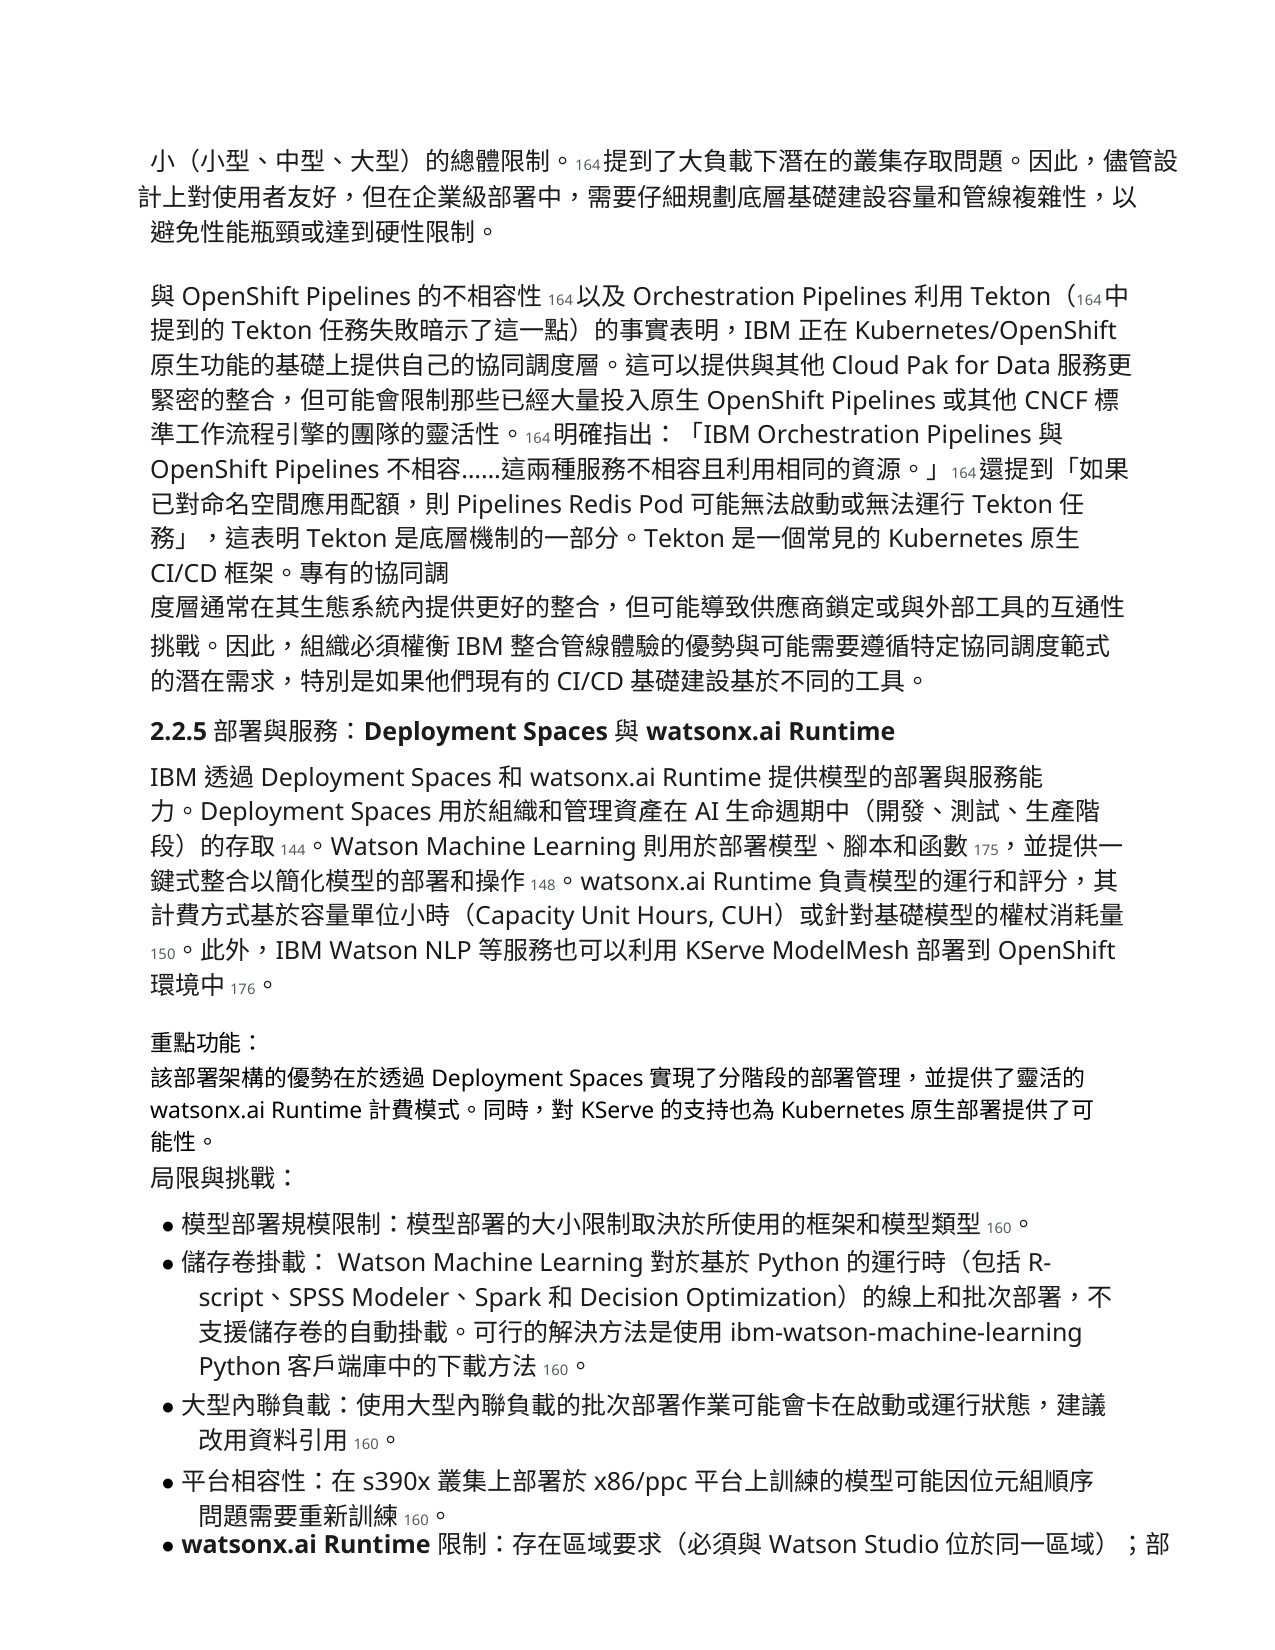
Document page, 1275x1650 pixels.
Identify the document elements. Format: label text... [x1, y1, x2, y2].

text ● 大型內聯負載：使用大型內聯負載的批次部署作業可能會卡在啟動或運行狀態，建議 改用資料引用160。 [161, 1388, 1110, 1456]
text 重點功能： [150, 1032, 1275, 1057]
text 小（小型、中型、大型）的總體限制。164提到了大負載下潛在的叢集存取問題。因此，儘管設 [150, 149, 1275, 176]
text 計上對使用者友好，但在企業級部署中，需要仔細規劃底層基礎建設容量和管線複雜性，以 [0, 185, 1275, 211]
text 2.2.5 部署與服務：Deployment Spaces 與 watsonx.ai Runtime [543, 726, 1275, 744]
text ● watsonx.ai Runtime 限制：存在區域要求（必須與 Watson Studio 位於同一區域）；部 [161, 1540, 1275, 1557]
text ● 平台相容性：在 s390x 叢集上部署於 x86/ppc 平台上訓練的模型可能因位元組順序 問題需要重新訓練160。 [161, 1464, 1110, 1532]
text 度層通常在其生態系統內提供更好的整合，但可能導致供應商鎖定或與外部工具的互通性 [150, 596, 1275, 622]
text IBM 透過 Deployment Spaces 和 watsonx.ai Runtime 提供模型的部署與服務能力。Deployment Spaces 用於組織和管理資產在 AI 生命週期中（開發、測試、生產階段）的存取144。Watson Machine Learning 則用於部署模型、腳本和函數175，並提供一鍵式整合以簡化模型的部署和操作148。watsonx.ai Runtime 負責模型的運行和評分，其計費方式基於容量單位小時（Capacity Unit Hours, CUH）或針對基礎模型的權杖消耗量150。此外，IBM Watson NLP 等服務也可以利用 KServe ModelMesh 部署到 OpenShift 環境中176。 [150, 759, 1125, 1001]
text 避免性能瓶頸或達到硬性限制。 [150, 221, 1275, 247]
text 局限與挑戰： [150, 1167, 1275, 1193]
text 挑戰。因此，組織必須權衡 IBM 整合管線體驗的優勢與可能需要遵循特定協同調度範式的潛在需求，特別是如果他們現有的 CI/CD 基礎建設基於不同的工具。 [150, 629, 1125, 698]
text 2.2.5 部署與服務：Deployment Spaces 與 watsonx.ai Runtime [150, 726, 399, 744]
text 與 OpenShift Pipelines 的不相容性164以及 Orchestration Pipelines 利用 Tekton（164中提到的 Tekton 任務失敗暗示了這一點）的事實表明，IBM 正在 Kubernetes/OpenShift 原生功能的基礎上提供自己的協同調度層。這可以提供與其他 Cloud Pak for Data 服務更緊密的整合，但可能會限制那些已經大量投入原生 OpenShift Pipelines 或其他 CNCF 標準工作流程引擎的團隊的靈活性。164明確指出：「IBM Orchestration Pipelines 與 OpenShift Pipelines 不相容……這兩種服務不相容且利用相同的資源。」164還提到「如果已對命名空間應用配額，則 Pipelines Redis Pod 可能無法啟動或無法運行 Tekton 任務」，這表明 Tekton 是底層機制的一部分。Tekton 是一個常見的 Kubernetes 原生 CI/CD 框架。專有的協同調 [150, 278, 1140, 590]
text ● 儲存卷掛載： Watson Machine Learning 對於基於 Python 的運行時（包括 R-script、SPSS Modeler、Spark 和 Decision Optimization）的線上和批次部署，不支援儲存卷的自動掛載。可行的解決方法是使用 ibm-watson-machine-learning Python 客戶端庫中的下載方法160。 [161, 1245, 1125, 1383]
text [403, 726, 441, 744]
text ● 模型部署規模限制：模型部署的大小限制取決於所使用的框架和模型類型160。 [161, 1212, 1275, 1239]
text 該部署架構的優勢在於透過 Deployment Spaces 實現了分階段的部署管理，並提供了靈活的watsonx.ai Runtime 計費模式。同時，對 KServe 的支持也為 Kubernetes 原生部署提供了可能性。 [150, 1062, 1095, 1157]
